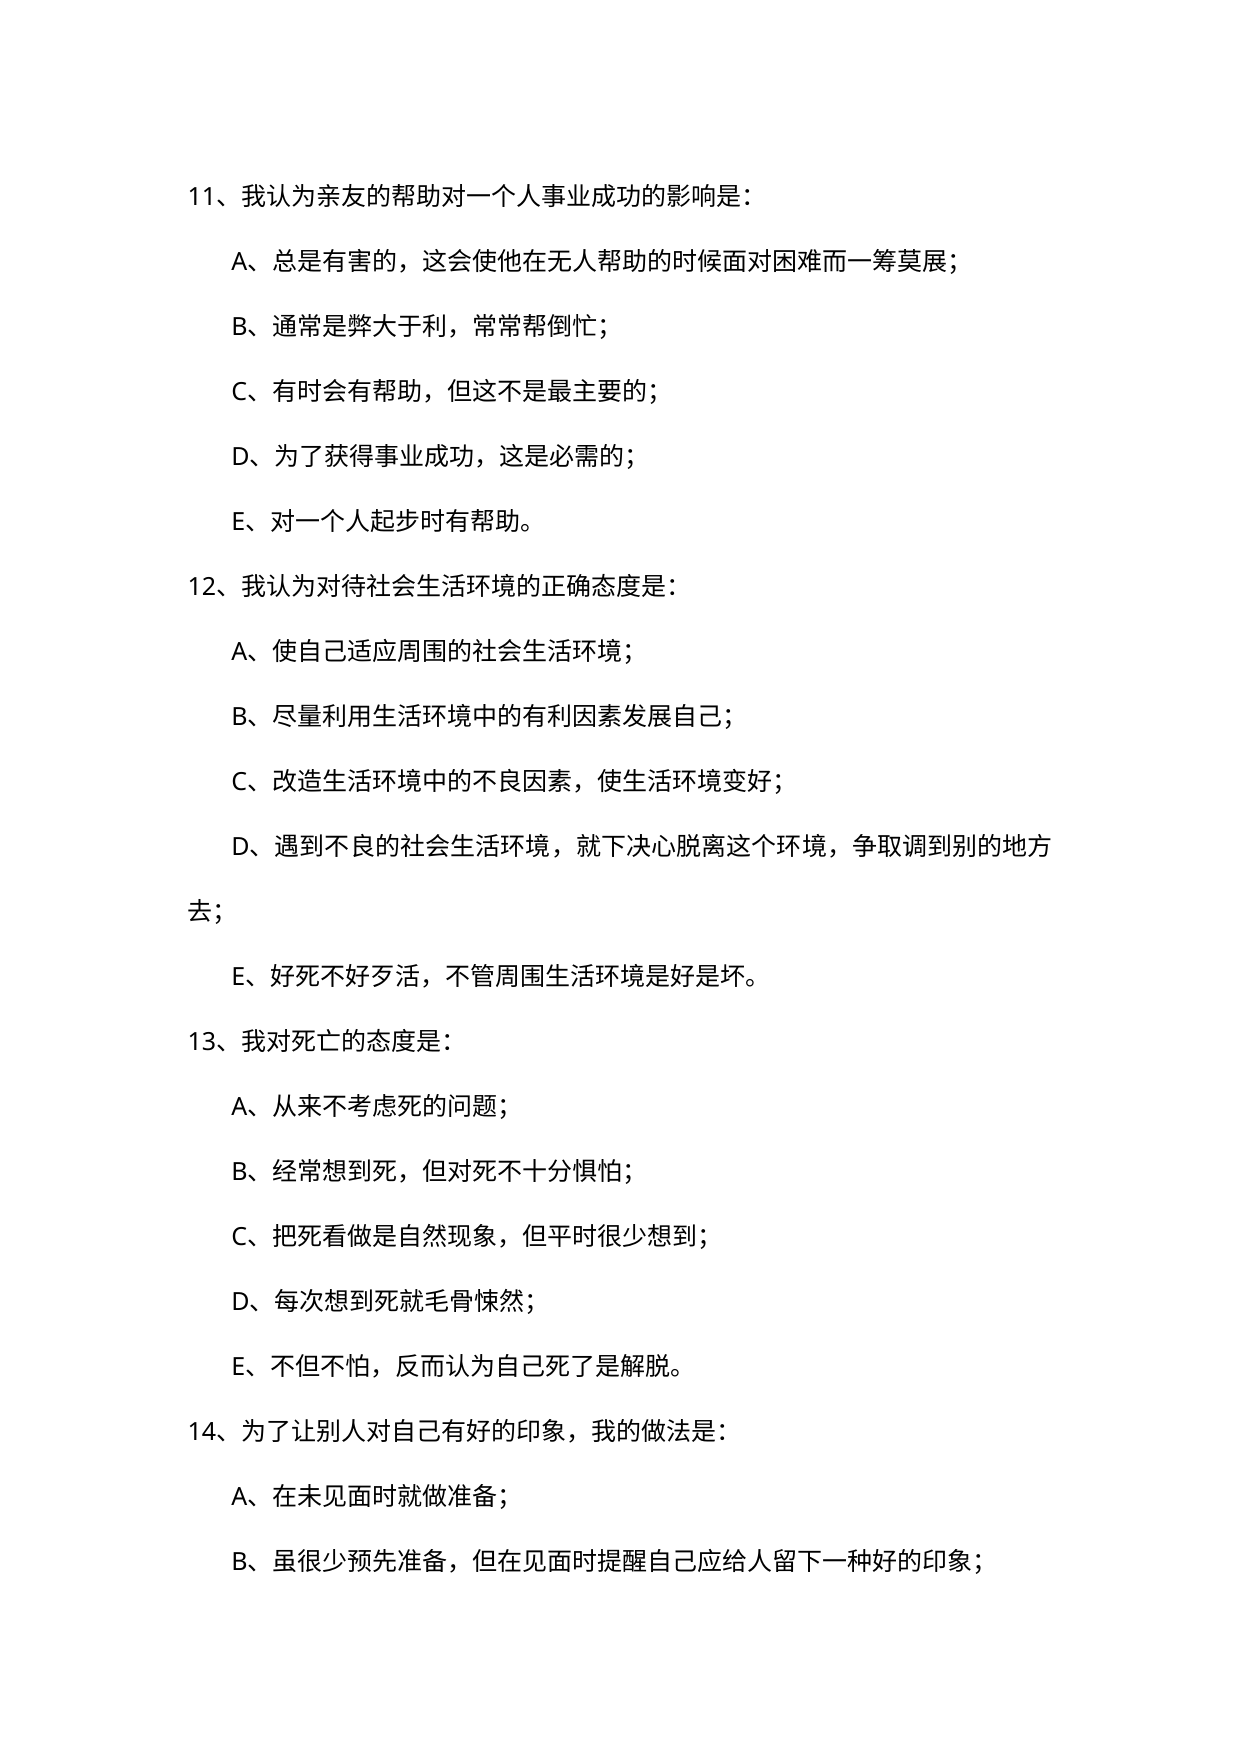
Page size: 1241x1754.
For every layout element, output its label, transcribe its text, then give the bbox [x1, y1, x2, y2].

text B、经常想到死，但对死不十分惧怕； [187, 1137, 1053, 1202]
text A、从来不考虑死的问题； [187, 1072, 1053, 1137]
text E、好死不好歹活，不管周围生活环境是好是坏。 [187, 942, 1053, 1007]
text A、使自己适应周围的社会生活环境； [187, 617, 1053, 682]
text 13、我对死亡的态度是： [187, 1007, 1053, 1072]
text A、总是有害的，这会使他在无人帮助的时候面对困难而一筹莫展； [187, 227, 1053, 292]
text 14、为了让别人对自己有好的印象，我的做法是： [187, 1397, 1053, 1462]
text C、改造生活环境中的不良因素，使生活环境变好； [187, 747, 1053, 812]
text A、在未见面时就做准备； [187, 1462, 1053, 1527]
text B、虽很少预先准备，但在见面时提醒自己应给人留下一种好的印象； [187, 1527, 1053, 1592]
text B、尽量利用生活环境中的有利因素发展自己； [187, 682, 1053, 747]
text E、对一个人起步时有帮助。 [187, 487, 1053, 552]
text C、有时会有帮助，但这不是最主要的； [187, 357, 1053, 422]
text E、不但不怕，反而认为自己死了是解脱。 [187, 1332, 1053, 1397]
text D、为了获得事业成功，这是必需的； [187, 422, 1053, 487]
text C、把死看做是自然现象，但平时很少想到； [187, 1202, 1053, 1267]
text 11、我认为亲友的帮助对一个人事业成功的影响是： [187, 162, 1053, 227]
text D、每次想到死就毛骨悚然； [187, 1267, 1053, 1332]
text D、遇到不良的社会生活环境，就下决心脱离这个环境，争取调到别的地方去； [187, 812, 1053, 942]
text 12、我认为对待社会生活环境的正确态度是： [187, 552, 1053, 617]
text B、通常是弊大于利，常常帮倒忙； [187, 292, 1053, 357]
